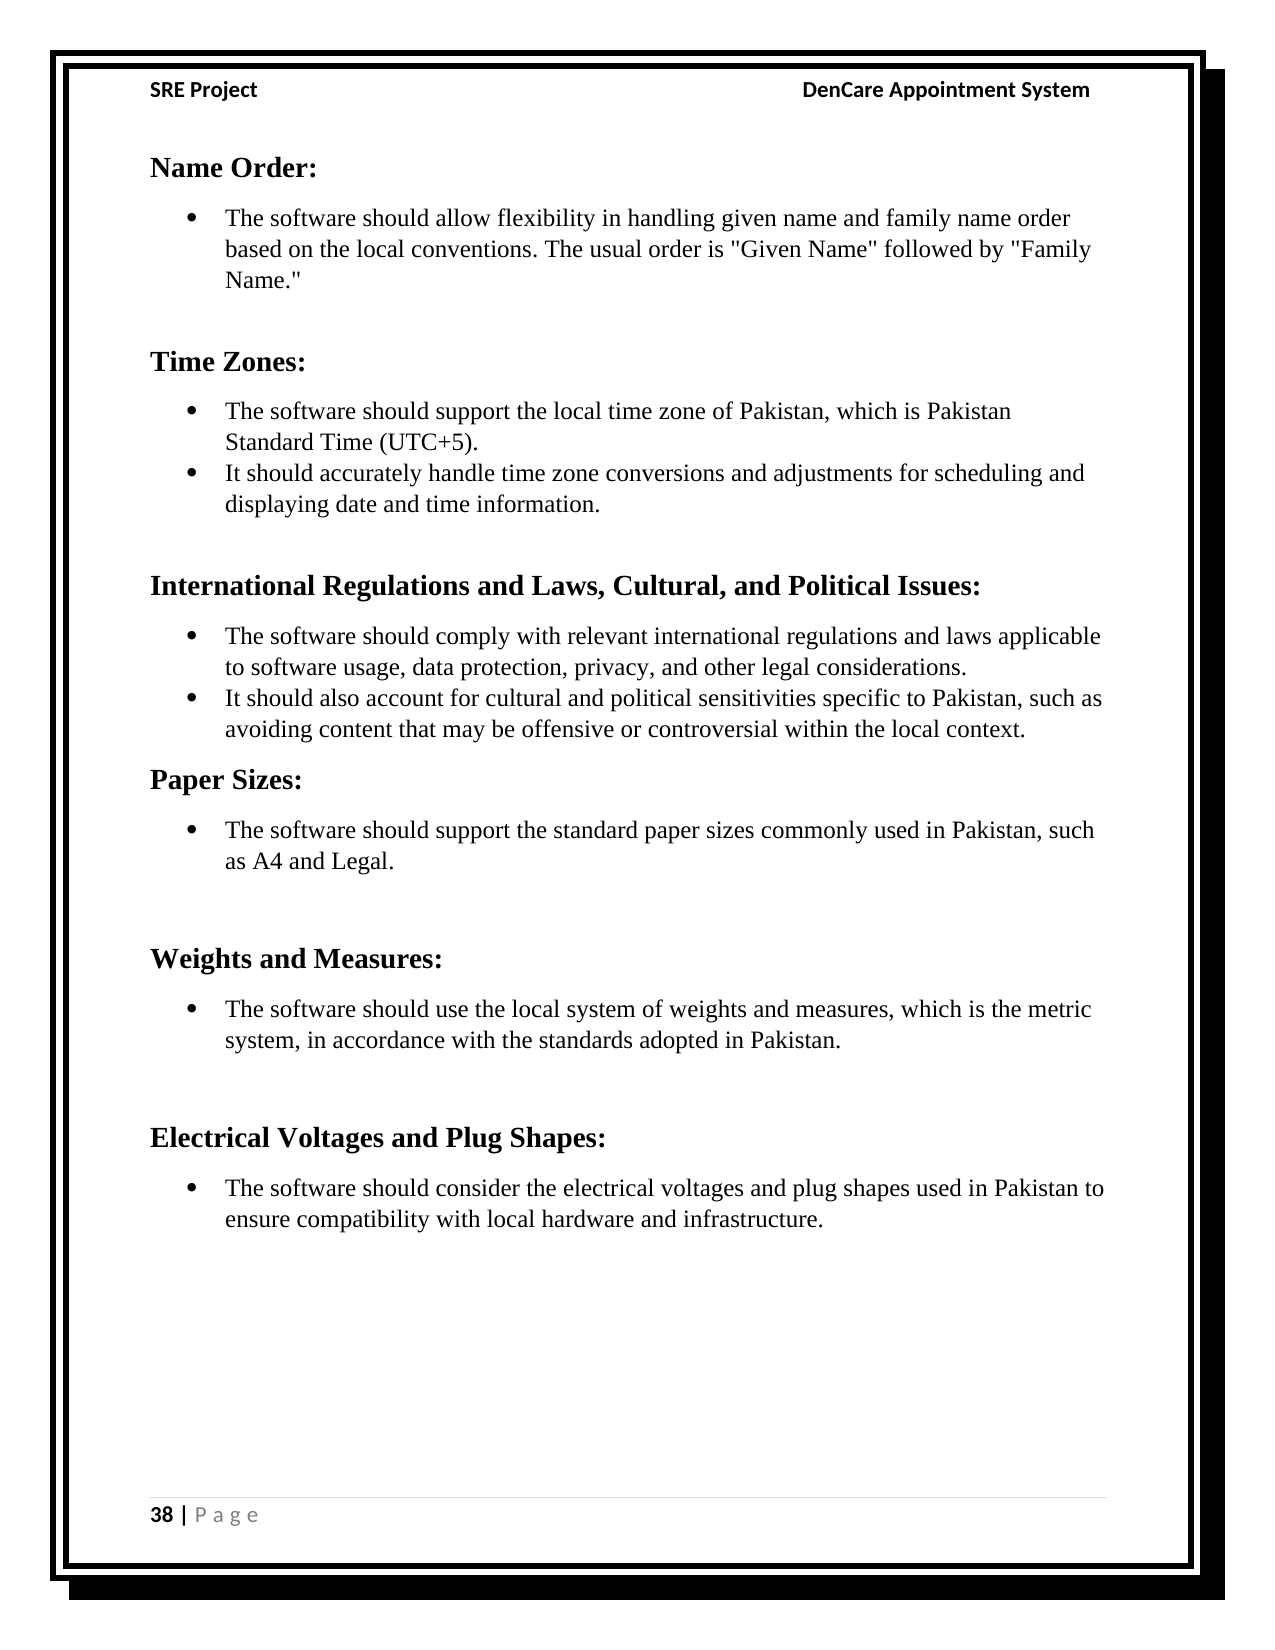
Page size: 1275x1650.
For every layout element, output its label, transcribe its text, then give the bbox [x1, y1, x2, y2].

text Weights and Measures: [150, 941, 1106, 975]
text Name Order: [150, 150, 1106, 183]
text Paper Sizes: [150, 762, 1106, 796]
text Time Zones: [150, 344, 1106, 377]
list The software should allow flexibility in handling given name and family name order based on the local conventions. The usual order is "Given Name" followed by "Family Name." [187, 203, 1106, 294]
list The software should use the local system of weights and measures, which is the metric system, in accordance with the standards adopted in Pakistan. [187, 994, 1106, 1054]
list The software should support the local time zone of Pakistan, which is Pakistan Standard Time (UTC+5). [187, 396, 1106, 456]
list The software should consider the electrical voltages and plug shapes used in Pakistan to ensure compatibility with local hardware and infrastructure. [187, 1173, 1106, 1233]
list It should also account for cultural and political sensitivities specific to Pakistan, such as avoiding content that may be offensive or controversial within the local context. [187, 683, 1106, 743]
list It should accurately handle time zone conversions and adjustments for scheduling and displaying date and time information. [187, 458, 1106, 518]
text International Regulations and Laws, Cultural, and Political Issues: [150, 568, 1106, 602]
text Electrical Voltages and Plug Shapes: [150, 1121, 1106, 1154]
list The software should support the standard paper sizes commonly used in Pakistan, such as A4 and Legal. [187, 815, 1106, 874]
list The software should comply with relevant international regulations and laws applicable to software usage, data protection, privacy, and other legal considerations. [187, 621, 1106, 681]
